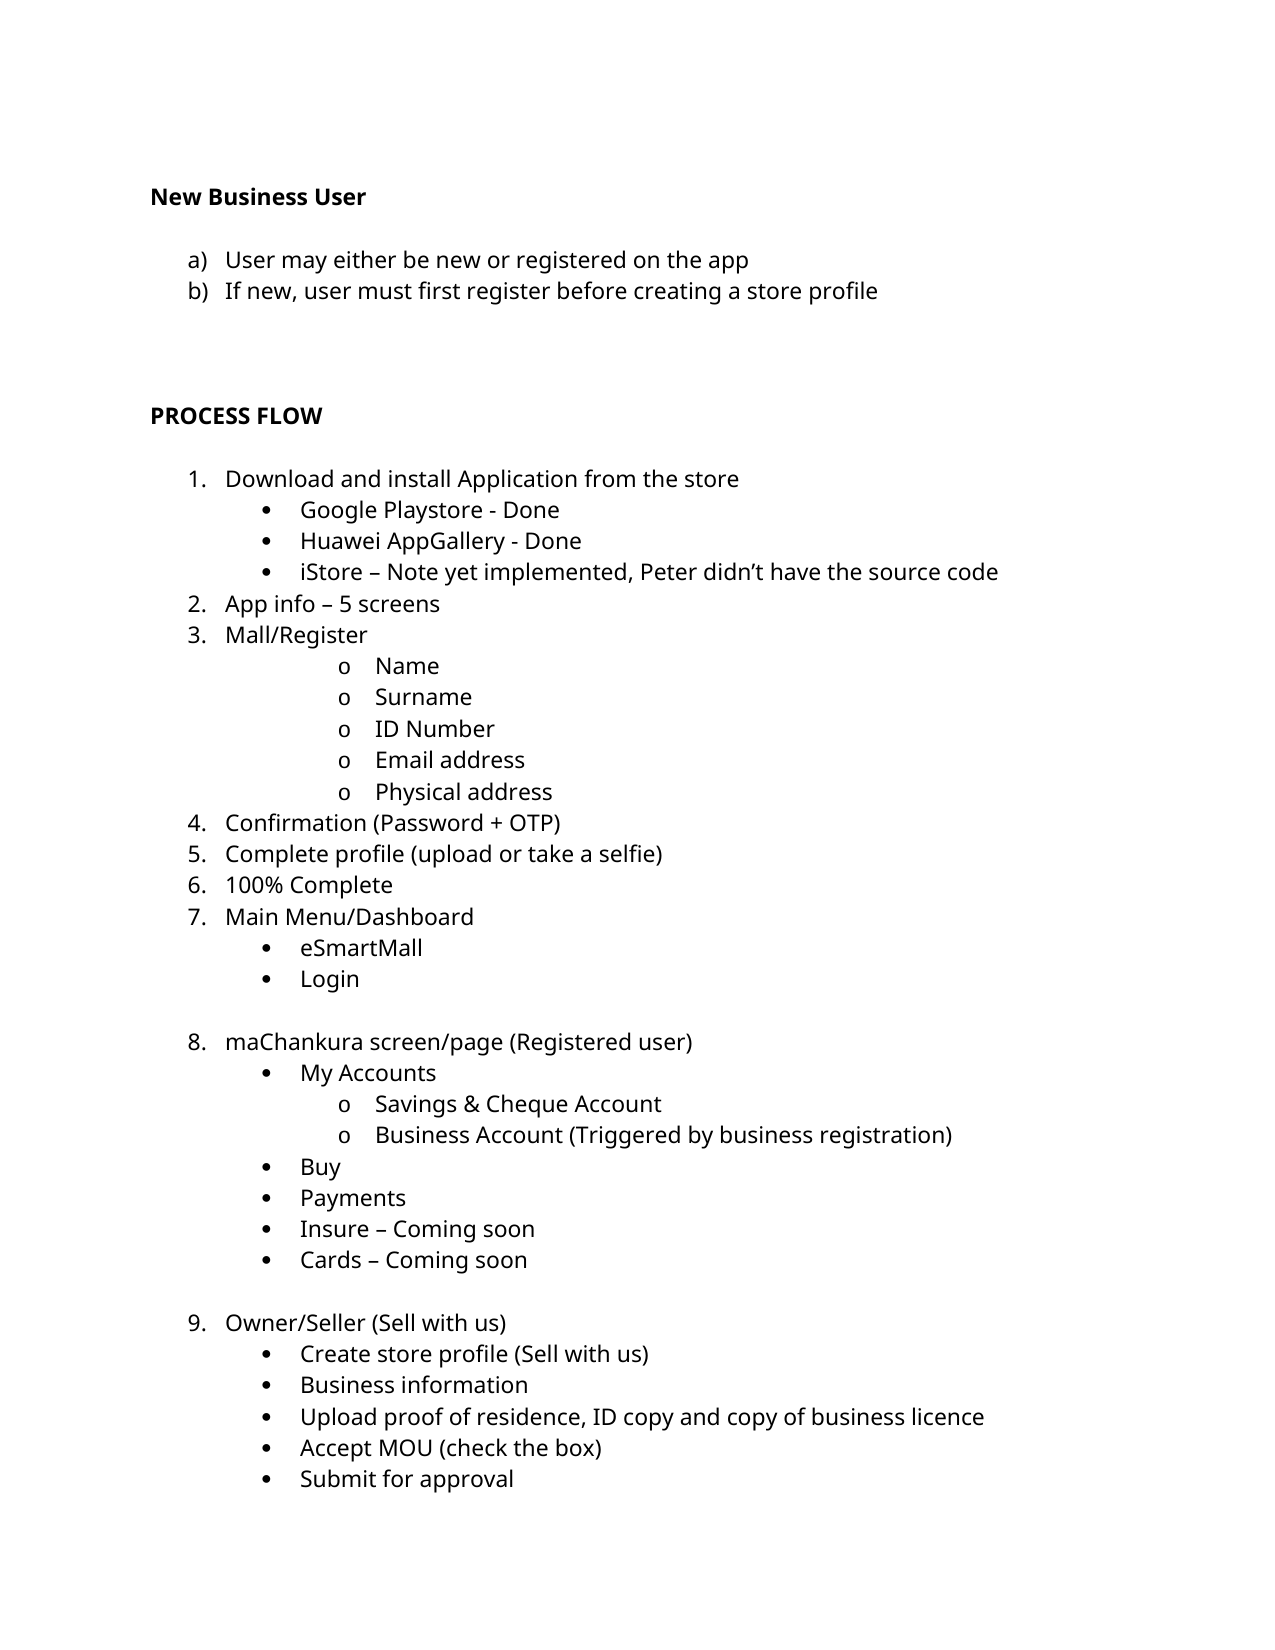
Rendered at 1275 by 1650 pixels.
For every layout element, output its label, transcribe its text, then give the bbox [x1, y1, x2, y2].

list Submit for approval [262, 1463, 1125, 1494]
list Name [337, 650, 1125, 681]
list Email address [337, 744, 1125, 775]
list Mall/Register [187, 619, 1125, 650]
list App info – 5 screens [187, 587, 1125, 619]
list 100% Complete [187, 869, 1125, 901]
list Google Playstore - Done [262, 494, 1125, 525]
list Owner/Seller (Sell with us) [187, 1307, 1125, 1338]
list User may either be new or registered on the app [187, 244, 1125, 275]
list maChankura screen/page (Registered user) [187, 1026, 1125, 1057]
list Cards – Coming soon [262, 1244, 1125, 1276]
list Complete profile (upload or take a selfie) [187, 838, 1125, 869]
list eSmartMall [262, 932, 1125, 963]
list My Accounts [262, 1057, 1125, 1088]
text New Business User [150, 181, 1125, 212]
list Buy [262, 1151, 1125, 1182]
list Login [262, 963, 1125, 994]
list iStore – Note yet implemented, Peter didn’t have the source code [262, 556, 1125, 587]
list Insure – Coming soon [262, 1213, 1125, 1244]
list Payments [262, 1182, 1125, 1213]
list Surname [337, 681, 1125, 713]
list Physical address [337, 775, 1125, 807]
list Huawei AppGallery - Done [262, 525, 1125, 556]
list Savings & Cheque Account [337, 1088, 1125, 1119]
list Download and install Application from the store [187, 462, 1125, 494]
list Upload proof of residence, ID copy and copy of business licence [262, 1401, 1125, 1432]
list ID Number [337, 713, 1125, 744]
list Create store profile (Sell with us) [262, 1338, 1125, 1369]
text PROCESS FLOW [150, 400, 1125, 431]
list Confirmation (Password + OTP) [187, 807, 1125, 838]
list Business information [262, 1369, 1125, 1401]
list If new, user must first register before creating a store profile [187, 275, 1125, 306]
list Business Account (Triggered by business registration) [337, 1119, 1125, 1151]
list Accept MOU (check the box) [262, 1432, 1125, 1463]
list Main Menu/Dashboard [187, 901, 1125, 932]
